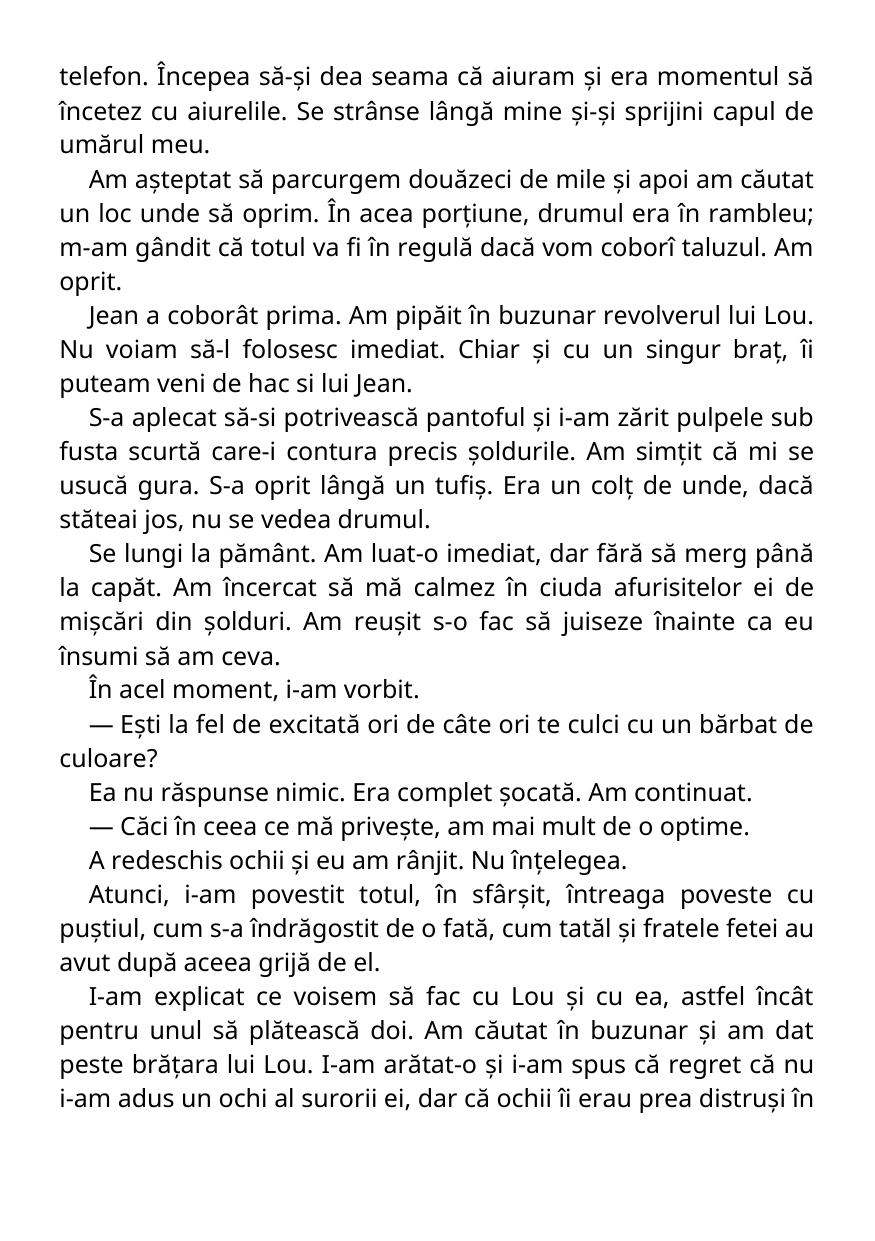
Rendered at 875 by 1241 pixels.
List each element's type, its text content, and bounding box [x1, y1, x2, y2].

text A redeschis ochii şi eu am rânjit. Nu înţelegea. [59, 842, 815, 877]
text În acel moment, i-am vorbit. [59, 672, 815, 706]
text ― Căci în ceea ce mă priveşte, am mai mult de o optime. [59, 808, 815, 842]
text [59, 979, 815, 1115]
text Am aşteptat să parcurgem douăzeci de mile şi apoi am căutat un loc unde să oprim. În acea porţiune, drumul era în rambleu; m-am gândit că totul va fi în regulă dacă vom coborî taluzul. Am oprit. [59, 161, 815, 297]
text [59, 59, 815, 161]
text Se lungi la pământ. Am luat-o imediat, dar fără să merg până la capăt. Am încercat să mă calmez în ciuda afurisitelor ei de mişcări din şolduri. Am reuşit s-o fac să juiseze înainte ca eu însumi să am ceva. [59, 536, 815, 672]
text Ea nu răspunse nimic. Era complet şocată. Am continuat. [59, 774, 815, 808]
text Atunci, i-am povestit totul, în sfârșit, întreaga poveste cu puştiul, cum s-a îndrăgostit de o fată, cum tatăl şi fratele fetei au avut după aceea grijă de el. [59, 877, 815, 979]
text Jean a coborât prima. Am pipăit în buzunar revolverul lui Lou. Nu voiam să-l folosesc imediat. Chiar şi cu un singur braţ, îi puteam veni de hac si lui Jean. [59, 297, 815, 400]
text S-a aplecat să-si potrivească pantoful şi i-am zărit pulpele sub fusta scurtă care-i contura precis şoldurile. Am simţit că mi se usucă gura. S-a oprit lângă un tufiş. Era un colţ de unde, dacă stăteai jos, nu se vedea drumul. [59, 400, 815, 536]
text ― Eşti la fel de excitată ori de câte ori te culci cu un bărbat de culoare? [59, 706, 815, 774]
